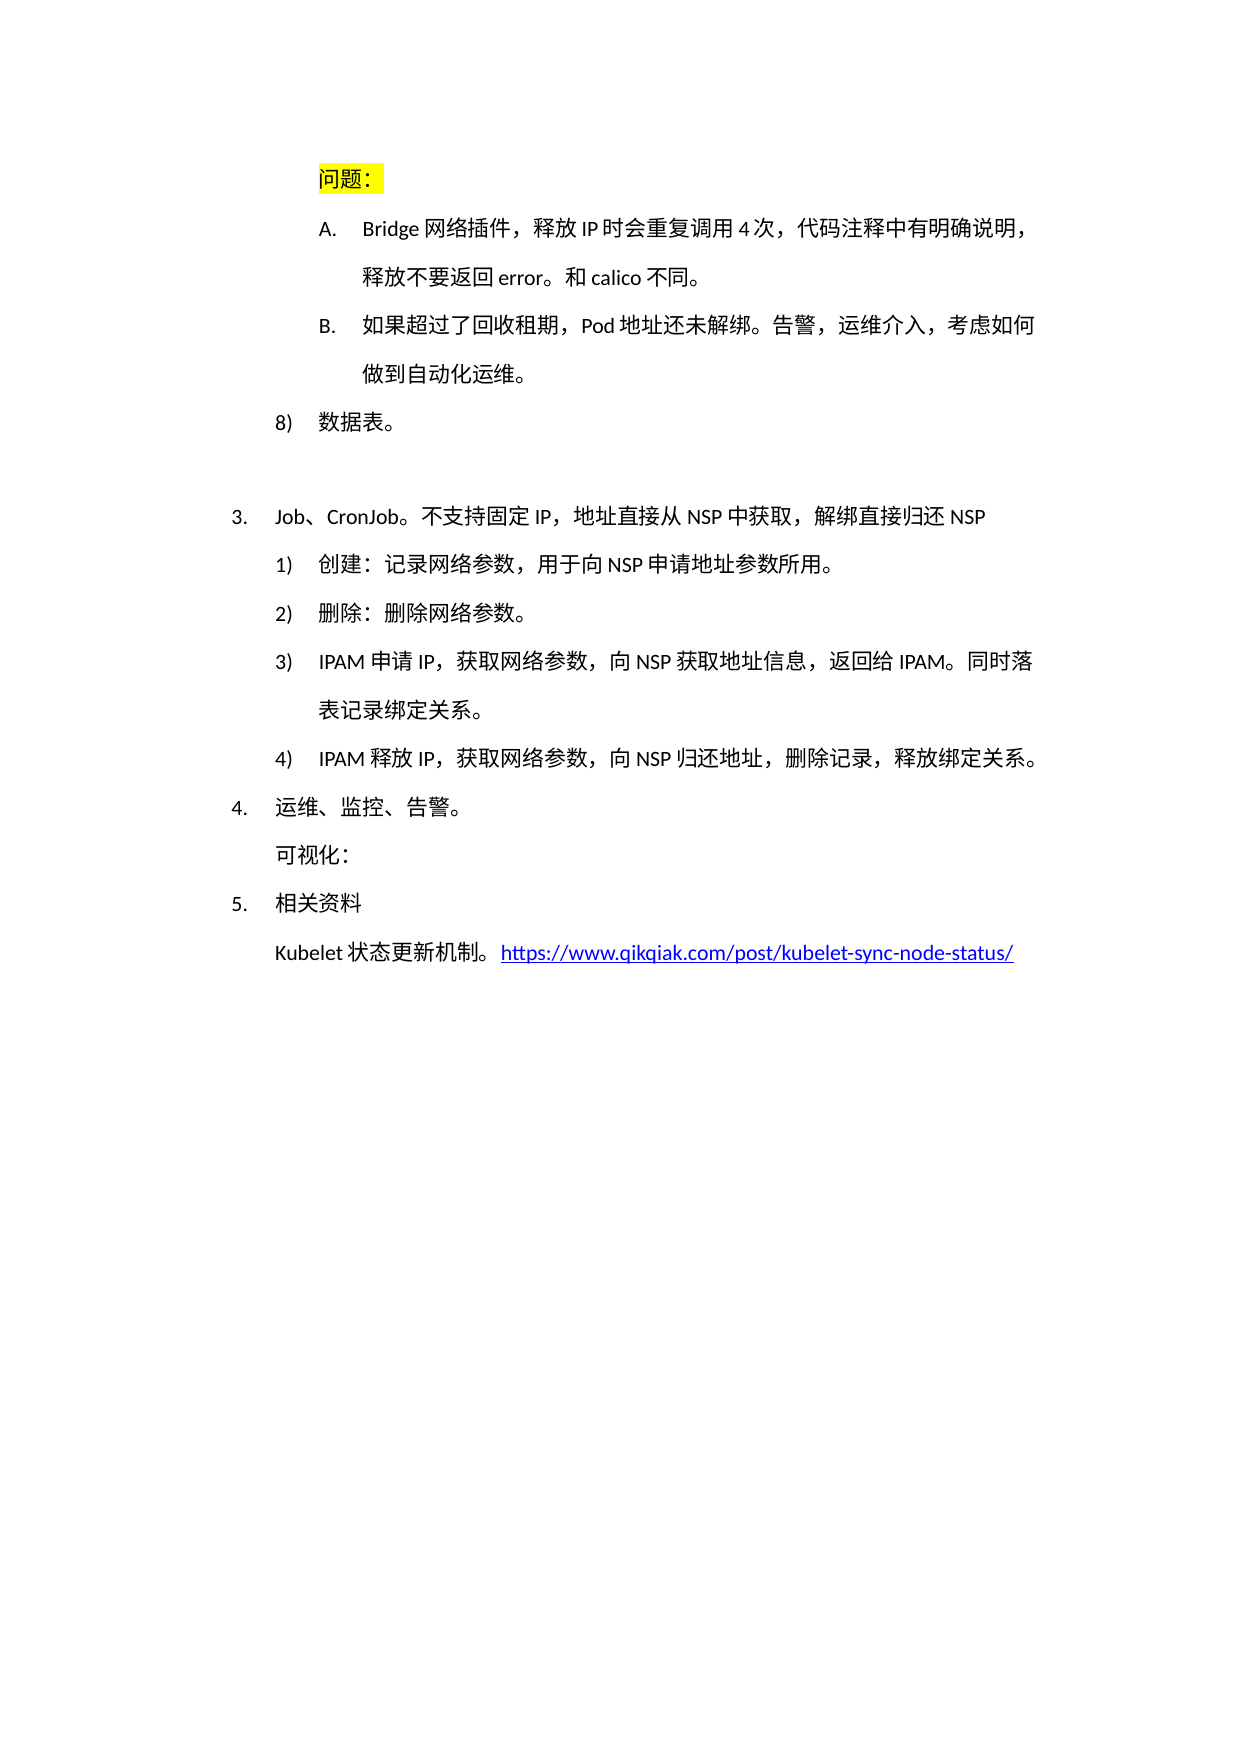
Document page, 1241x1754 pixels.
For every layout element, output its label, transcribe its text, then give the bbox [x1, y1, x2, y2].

list Bridge网络插件，释放IP时会重复调用4次，代码注释中有明确说明，释放不要返回error。和calico不同。 [319, 210, 1053, 292]
list Job、CronJob。不支持固定IP，地址直接从NSP中获取，解绑直接归还NSP [231, 499, 1053, 531]
list 如果超过了回收租期，Pod地址还未解绑。告警，运维介入，考虑如何做到自动化运维。 [319, 307, 1053, 389]
list 问题： [319, 162, 1053, 194]
list 创建：记录网络参数，用于向NSP申请地址参数所用。 [275, 547, 1053, 579]
list Kubelet状态更新机制。https://www.qikqiak.com/post/kubelet-sync-node-status/ [275, 934, 1053, 967]
list 相关资料 [231, 886, 1053, 918]
list 可视化： [275, 837, 1053, 870]
list 删除：删除网络参数。 [275, 595, 1053, 628]
list IPAM释放IP，获取网络参数，向NSP归还地址，删除记录，释放绑定关系。 [275, 741, 1053, 773]
list 数据表。 [275, 404, 1053, 437]
list IPAM申请IP，获取网络参数，向NSP获取地址信息，返回给IPAM。同时落表记录绑定关系。 [275, 644, 1053, 725]
list 运维、监控、告警。 [231, 789, 1053, 822]
